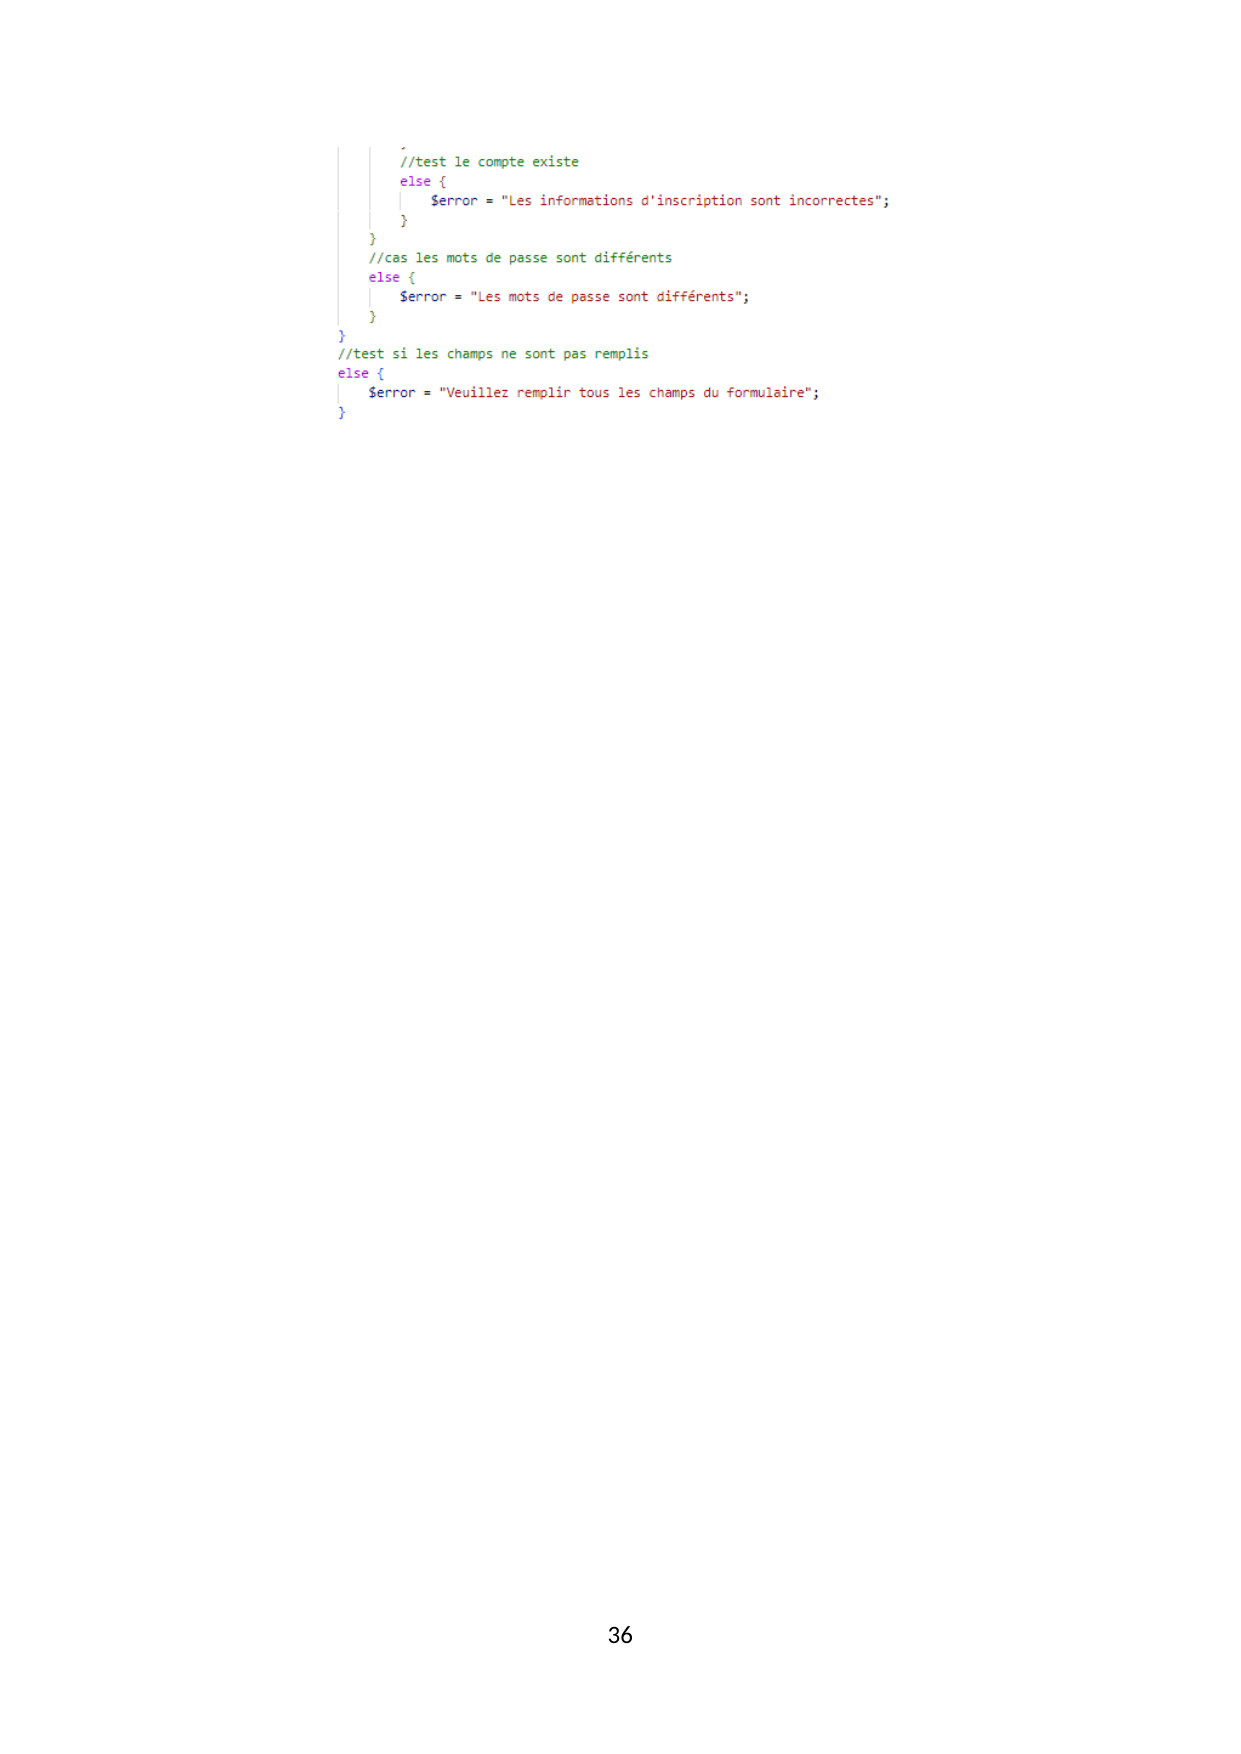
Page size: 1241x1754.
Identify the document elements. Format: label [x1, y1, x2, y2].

picture [322, 147, 919, 424]
